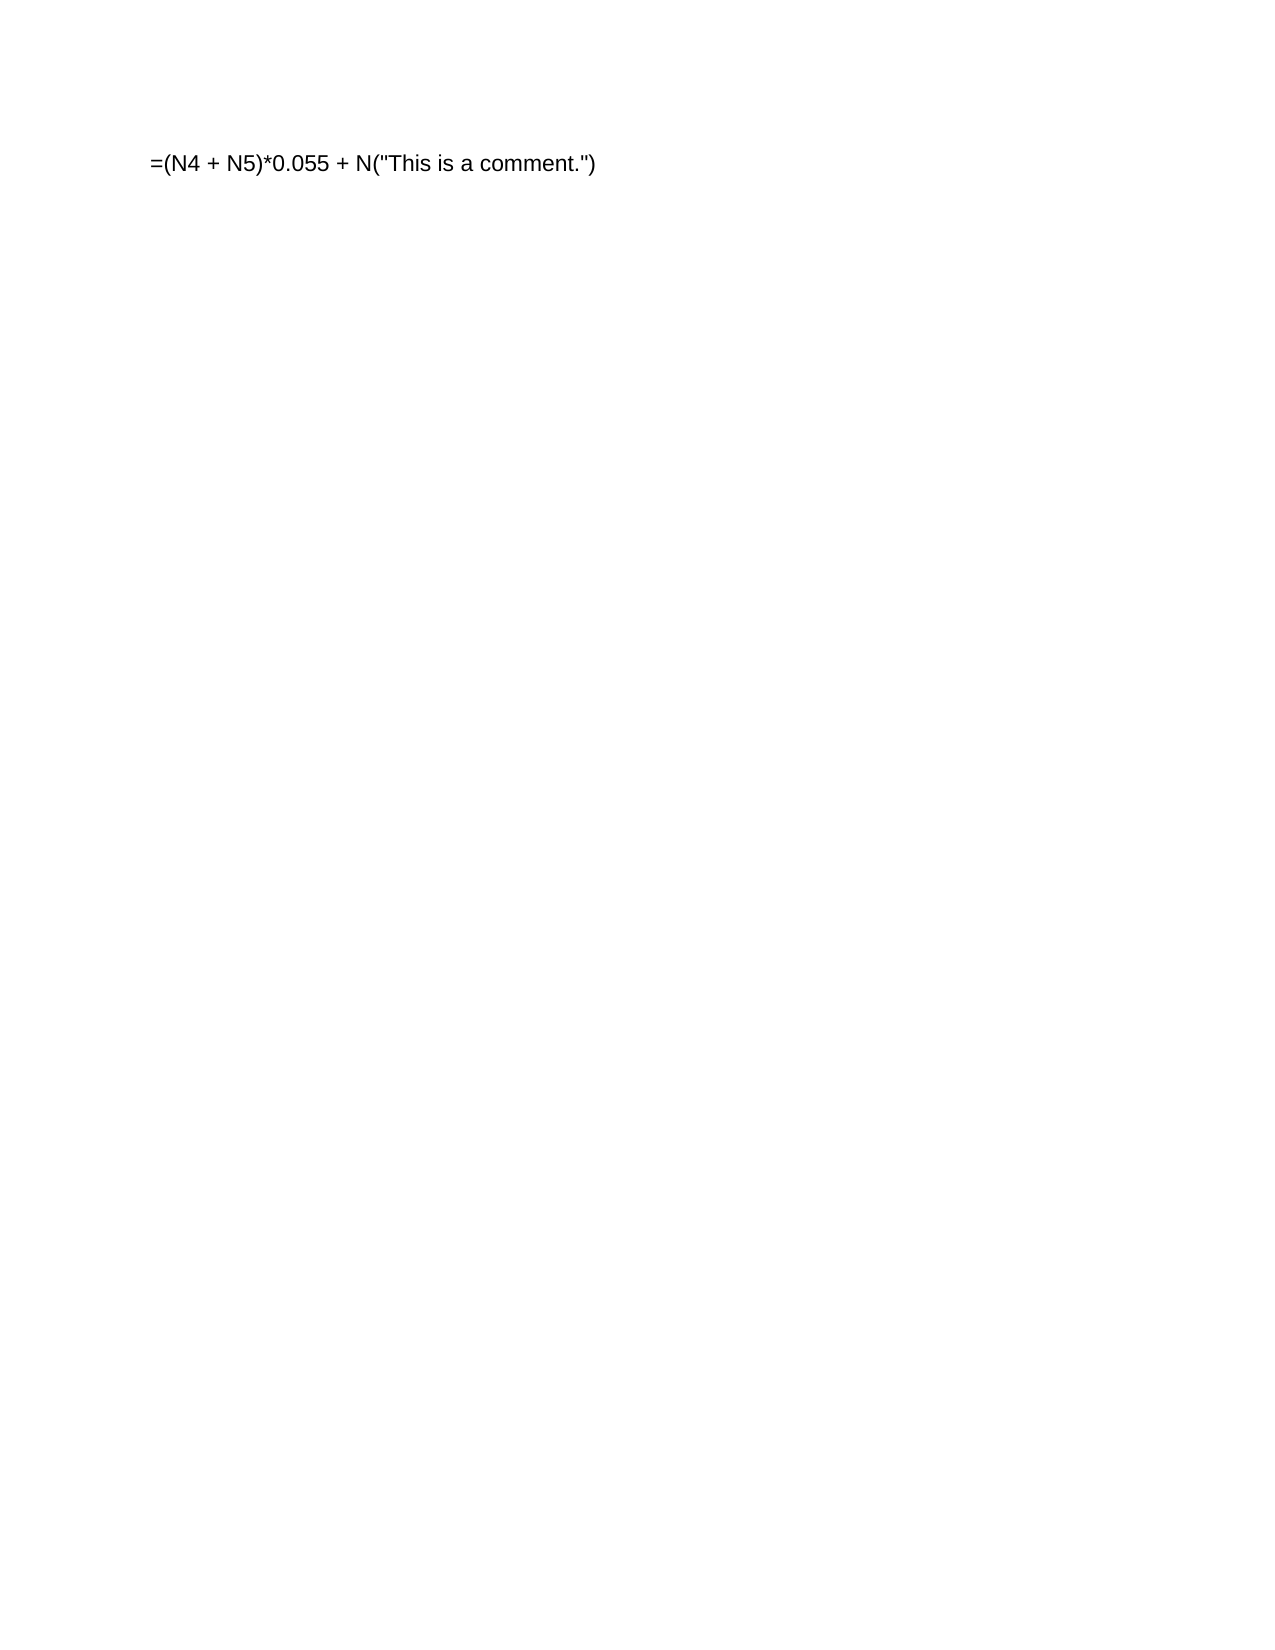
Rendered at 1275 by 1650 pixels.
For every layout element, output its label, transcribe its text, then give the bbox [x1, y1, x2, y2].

text =(N4 + N5)*0.055 + N("This is a comment.") [150, 150, 1125, 176]
